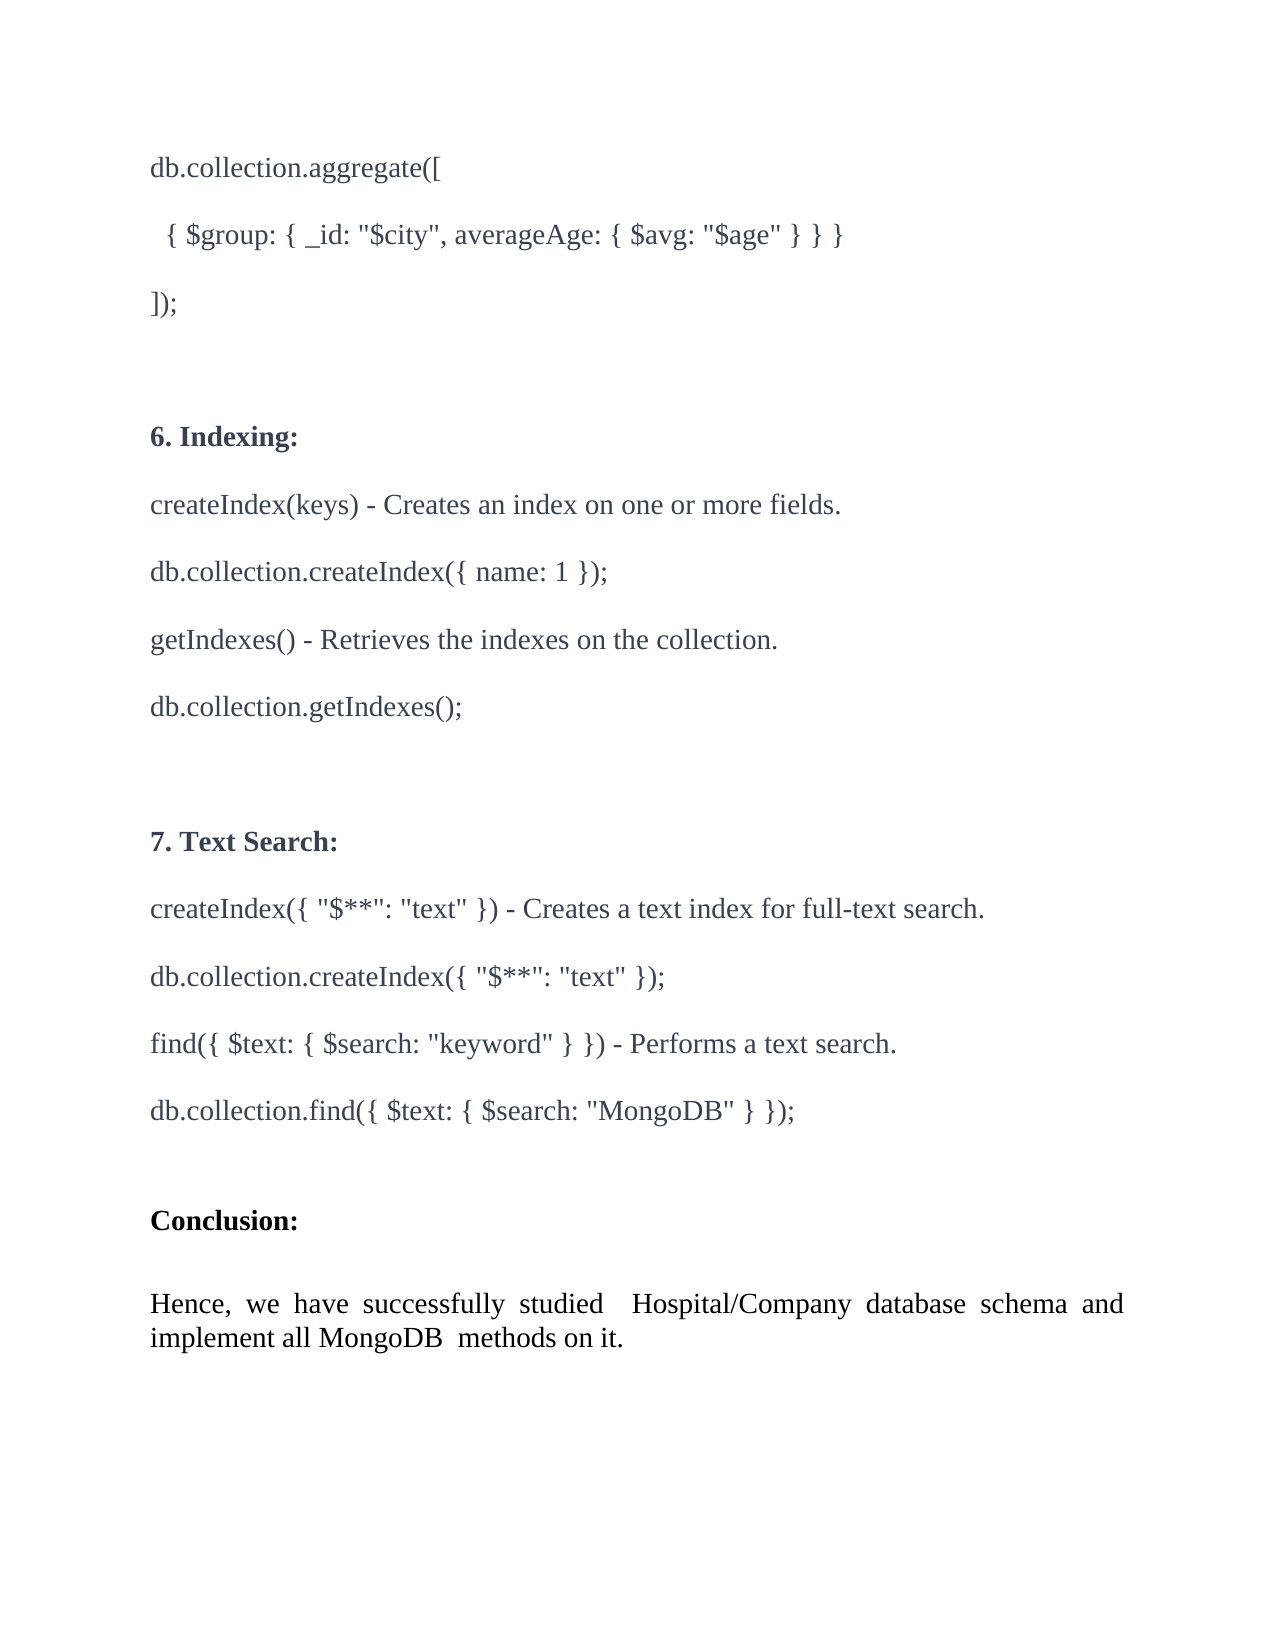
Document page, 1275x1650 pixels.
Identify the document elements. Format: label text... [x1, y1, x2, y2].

text db.collection.find({ $text: { $search: "MongoDB" } }); [150, 1093, 1125, 1127]
text 6. Indexing: [150, 419, 1125, 453]
text createIndex(keys) - Creates an index on one or more fields. [150, 487, 1125, 521]
text Conclusion: [150, 1203, 1125, 1236]
text createIndex({ "$**": "text" }) - Creates a text index for full-text search. [150, 891, 1125, 925]
text 7. Text Search: [150, 824, 1125, 857]
text db.collection.getIndexes(); [150, 689, 1125, 723]
text { $group: { _id: "$city", averageAge: { $avg: "$age" } } } [150, 217, 1125, 251]
text db.collection.createIndex({ "$**": "text" }); [150, 959, 1125, 992]
text find({ $text: { $search: "keyword" } }) - Performs a text search. [150, 1026, 1125, 1060]
text getIndexes() - Retrieves the indexes on the collection. [150, 622, 1125, 655]
text db.collection.aggregate([ [150, 150, 1125, 183]
text db.collection.createIndex({ name: 1 }); [150, 554, 1125, 588]
text ]); [150, 285, 1125, 318]
text Hence, we have successfully studied Hospital/Company database schema and implement all MongoDB methods on it. [150, 1287, 1125, 1354]
